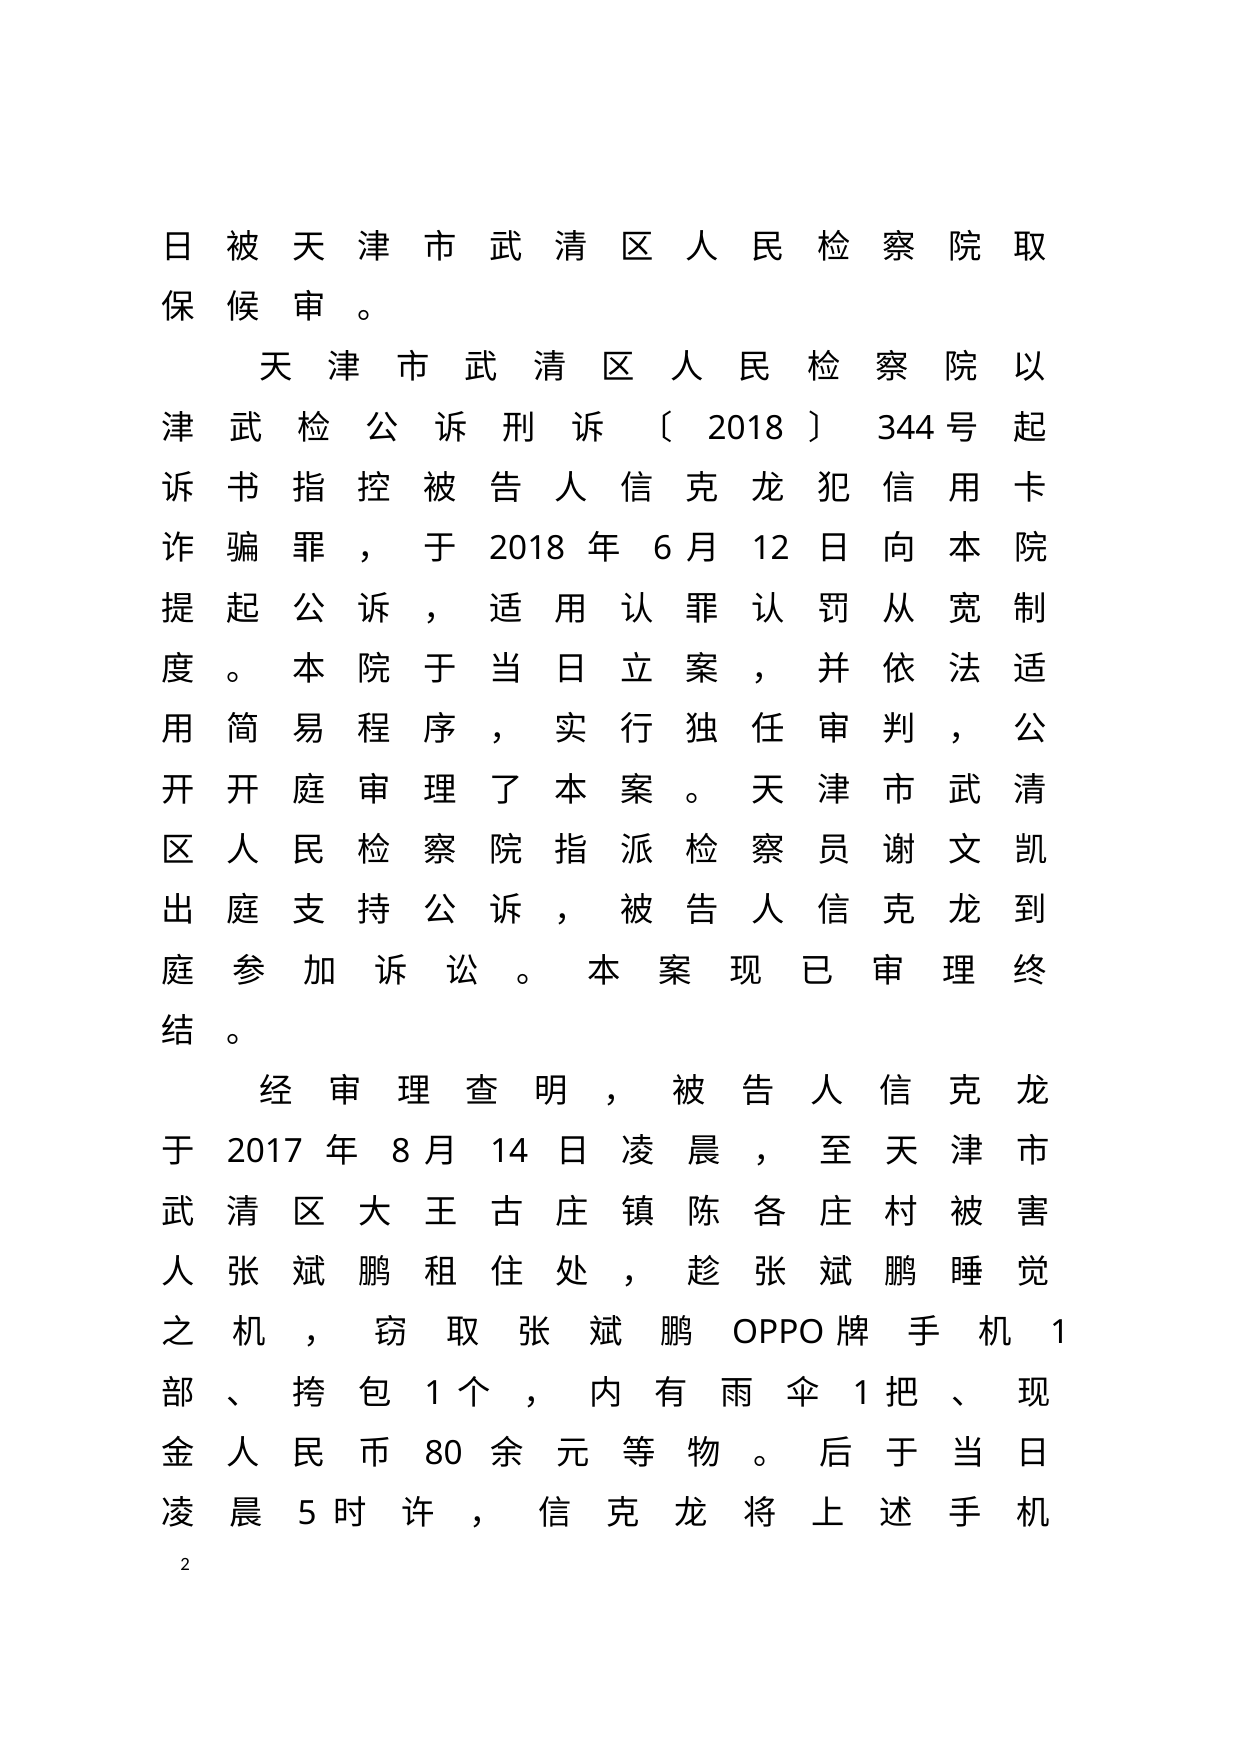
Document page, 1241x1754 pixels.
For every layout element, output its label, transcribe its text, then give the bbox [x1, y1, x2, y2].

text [161, 1058, 1083, 1540]
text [161, 213, 1079, 334]
text 天津市武清区人民检察院以津武检公诉刑诉〔2018〕344号起诉书指控被告人信克龙犯信用卡诈骗罪，于2018年6月12日向本院提起公诉，适用认罪认罚从宽制度。本院于当日立案，并依法适用简易程序，实行独任审判，公开开庭审理了本案。天津市武清区人民检察院指派检察员谢文凯出庭支持公诉，被告人信克龙到庭参加诉讼。本案现已审理终结。 [161, 334, 1079, 1058]
